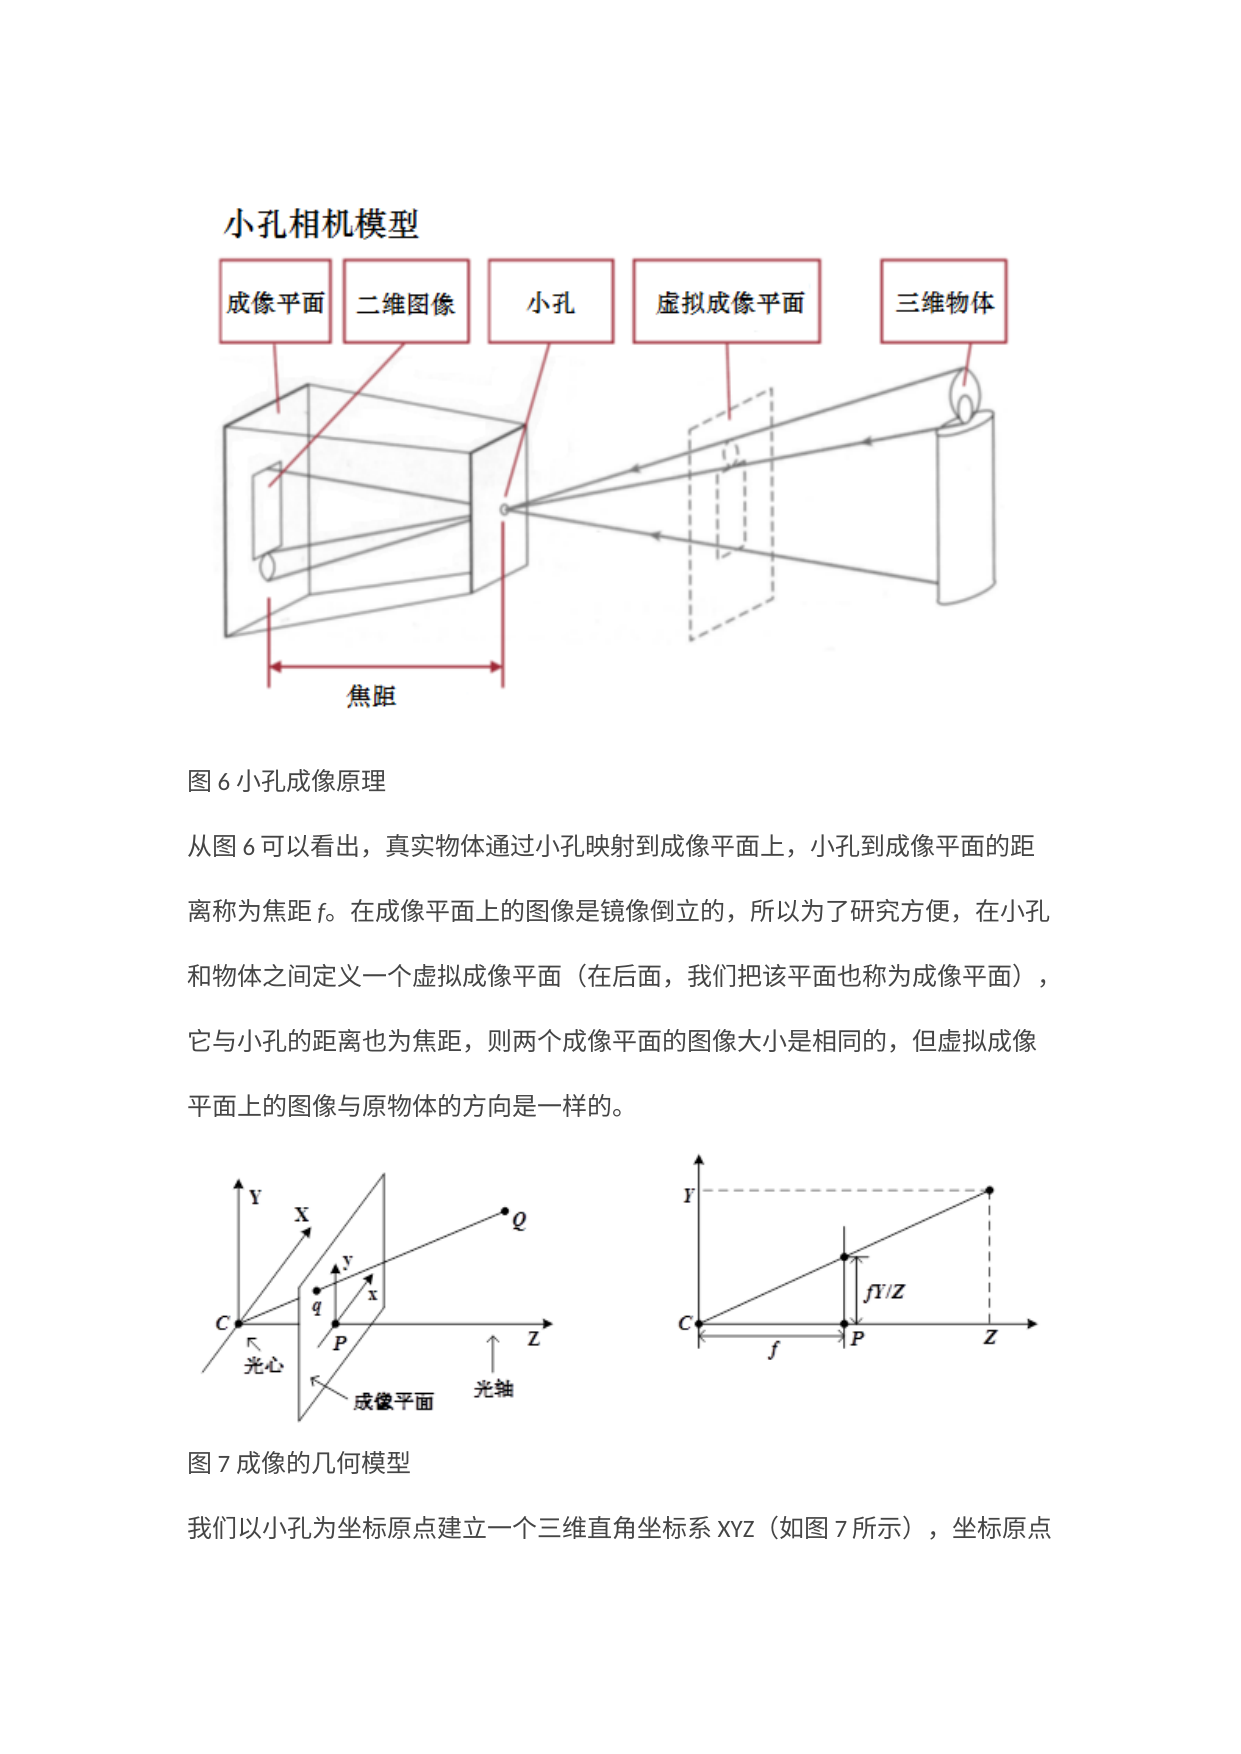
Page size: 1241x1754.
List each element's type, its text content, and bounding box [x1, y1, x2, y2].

text 图7 成像的几何模型 [187, 1429, 1053, 1494]
text 图6 小孔成像原理 [187, 747, 1053, 812]
text 从图6可以看出，真实物体通过小孔映射到成像平面上，小孔到成像平面的距离称为焦距f。在成像平面上的图像是镜像倒立的，所以为了研究方便，在小孔和物体之间定义一个虚拟成像平面（在后面，我们把该平面也称为成像平面），它与小孔的距离也为焦距，则两个成像平面的图像大小是相同的，但虚拟成像平面上的图像与原物体的方向是一样的。 [187, 812, 1053, 1137]
picture [187, 171, 1053, 738]
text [187, 1494, 1053, 1559]
picture [187, 1141, 1053, 1426]
